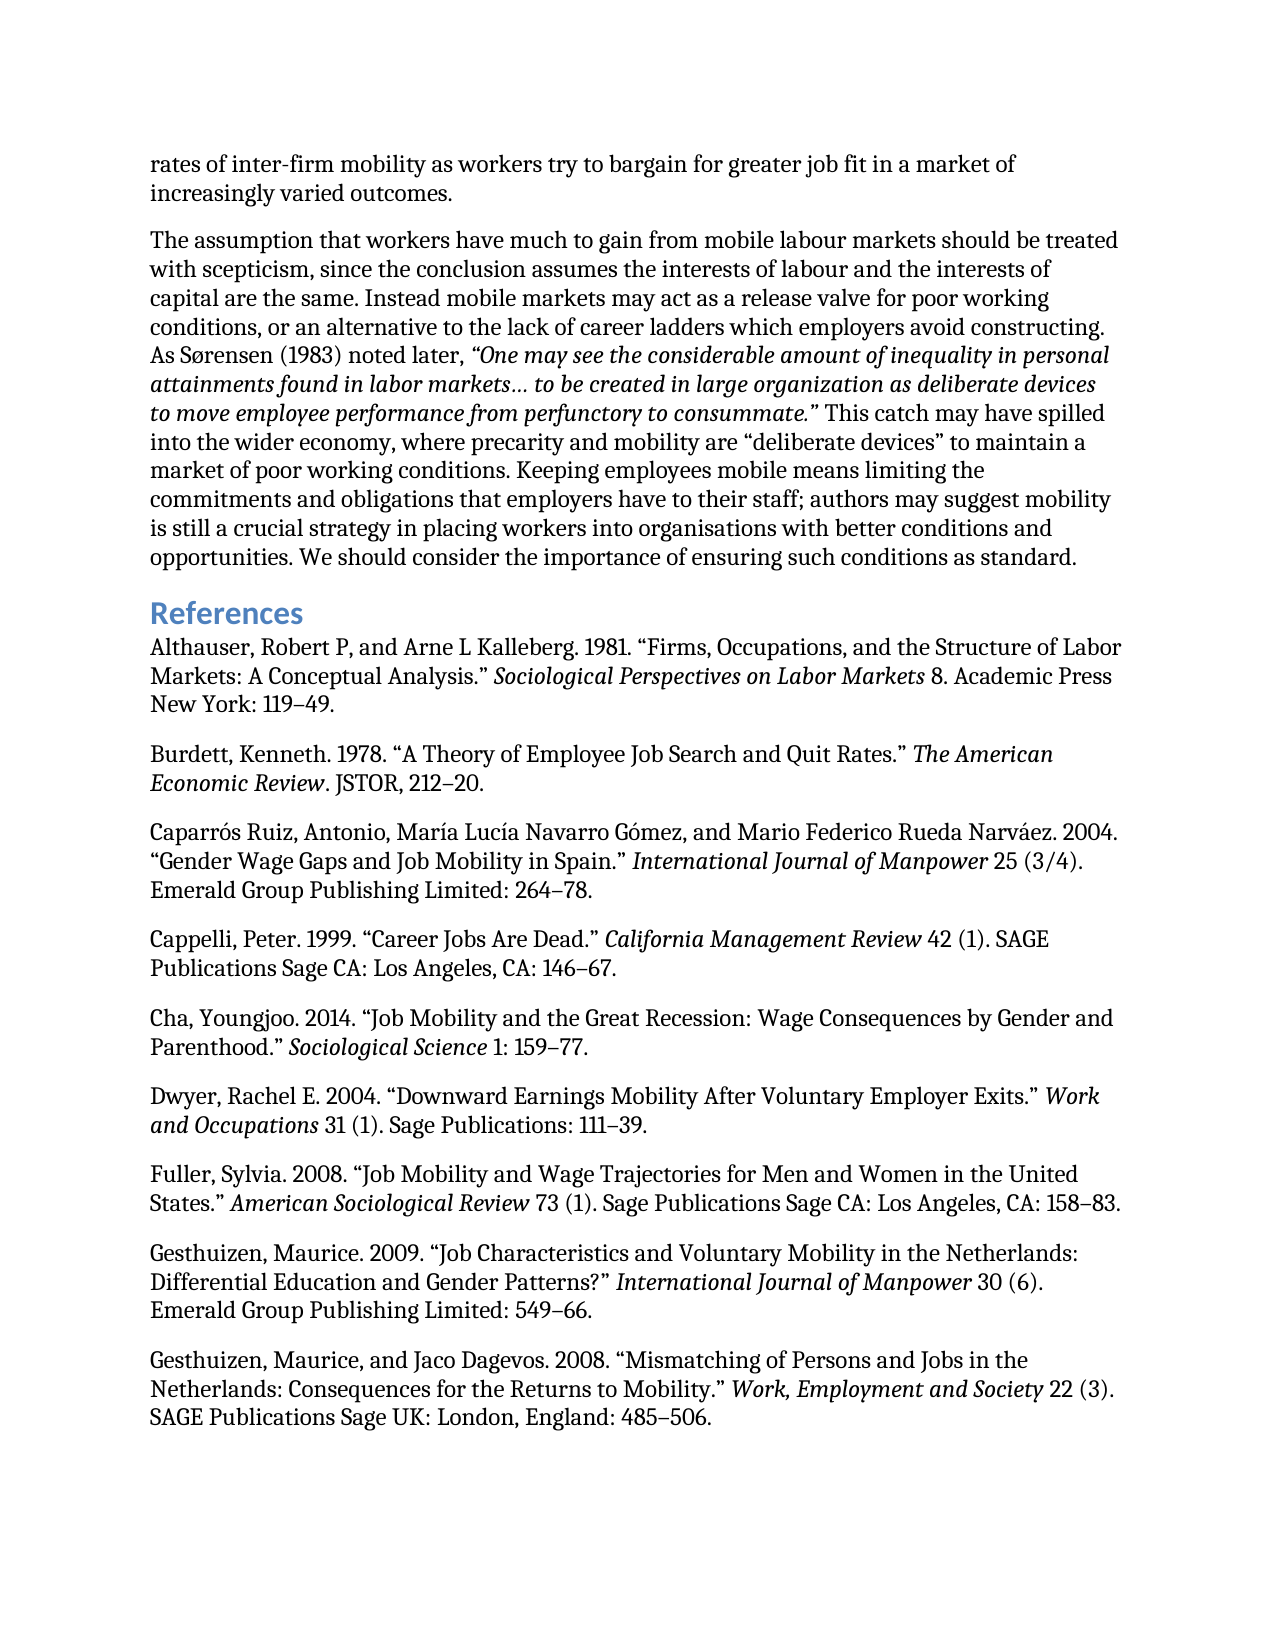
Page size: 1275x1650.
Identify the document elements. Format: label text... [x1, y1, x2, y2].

text Cappelli, Peter. 1999. “Career Jobs Are Dead.” California Management Review 42 (1). SAGE Publications Sage CA: Los Angeles, CA: 146–67. [150, 925, 1125, 983]
text Gesthuizen, Maurice. 2009. “Job Characteristics and Voluntary Mobility in the Netherlands: Differential Education and Gender Patterns?” International Journal of Manpower 30 (6). Emerald Group Publishing Limited: 549–66. [150, 1239, 1125, 1325]
text Althauser, Robert P, and Arne L Kalleberg. 1981. “Firms, Occupations, and the Structure of Labor Markets: A Conceptual Analysis.” Sociological Perspectives on Labor Markets 8. Academic Press New York: 119–49. [150, 633, 1125, 719]
text Cha, Youngjoo. 2014. “Job Mobility and the Great Recession: Wage Consequences by Gender and Parenthood.” Sociological Science 1: 159–77. [150, 1004, 1125, 1061]
text Dwyer, Rachel E. 2004. “Downward Earnings Mobility After Voluntary Employer Exits.” Work and Occupations 31 (1). Sage Publications: 111–39. [150, 1082, 1125, 1139]
text Fuller, Sylvia. 2008. “Job Mobility and Wage Trajectories for Men and Women in the United States.” American Sociological Review 73 (1). Sage Publications Sage CA: Los Angeles, CA: 158–83. [150, 1160, 1125, 1218]
subtitle References [150, 592, 1125, 633]
text Gesthuizen, Maurice, and Jaco Dagevos. 2008. “Mismatching of Persons and Jobs in the Netherlands: Consequences for the Returns to Mobility.” Work, Employment and Society 22 (3). SAGE Publications Sage UK: London, England: 485–506. [150, 1346, 1125, 1432]
text Burdett, Kenneth. 1978. “A Theory of Employee Job Search and Quit Rates.” The American Economic Review. JSTOR, 212–20. [150, 740, 1125, 797]
text The assumption that workers have much to gain from mobile labour markets should be treated with scepticism, since the conclusion assumes the interests of labour and the interests of capital are the same. Instead mobile markets may act as a release valve for poor working conditions, or an alternative to the lack of career ladders which employers avoid constructing. As Sørensen (1983) noted later, “One may see the considerable amount of inequality in personal attainments found in labor markets… to be created in large organization as deliberate devices to move employee performance from perfunctory to consummate.” This catch may have spilled into the wider economy, where precarity and mobility are “deliberate devices” to maintain a market of poor working conditions. Keeping employees mobile means limiting the commitments and obligations that employers have to their staff; authors may suggest mobility is still a crucial strategy in placing workers into organisations with better conditions and opportunities. We should consider the importance of ensuring such conditions as standard. [150, 226, 1125, 571]
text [150, 150, 1125, 207]
text Caparrós Ruiz, Antonio, María Lucía Navarro Gómez, and Mario Federico Rueda Narváez. 2004. “Gender Wage Gaps and Job Mobility in Spain.” International Journal of Manpower 25 (3/4). Emerald Group Publishing Limited: 264–78. [150, 818, 1125, 904]
